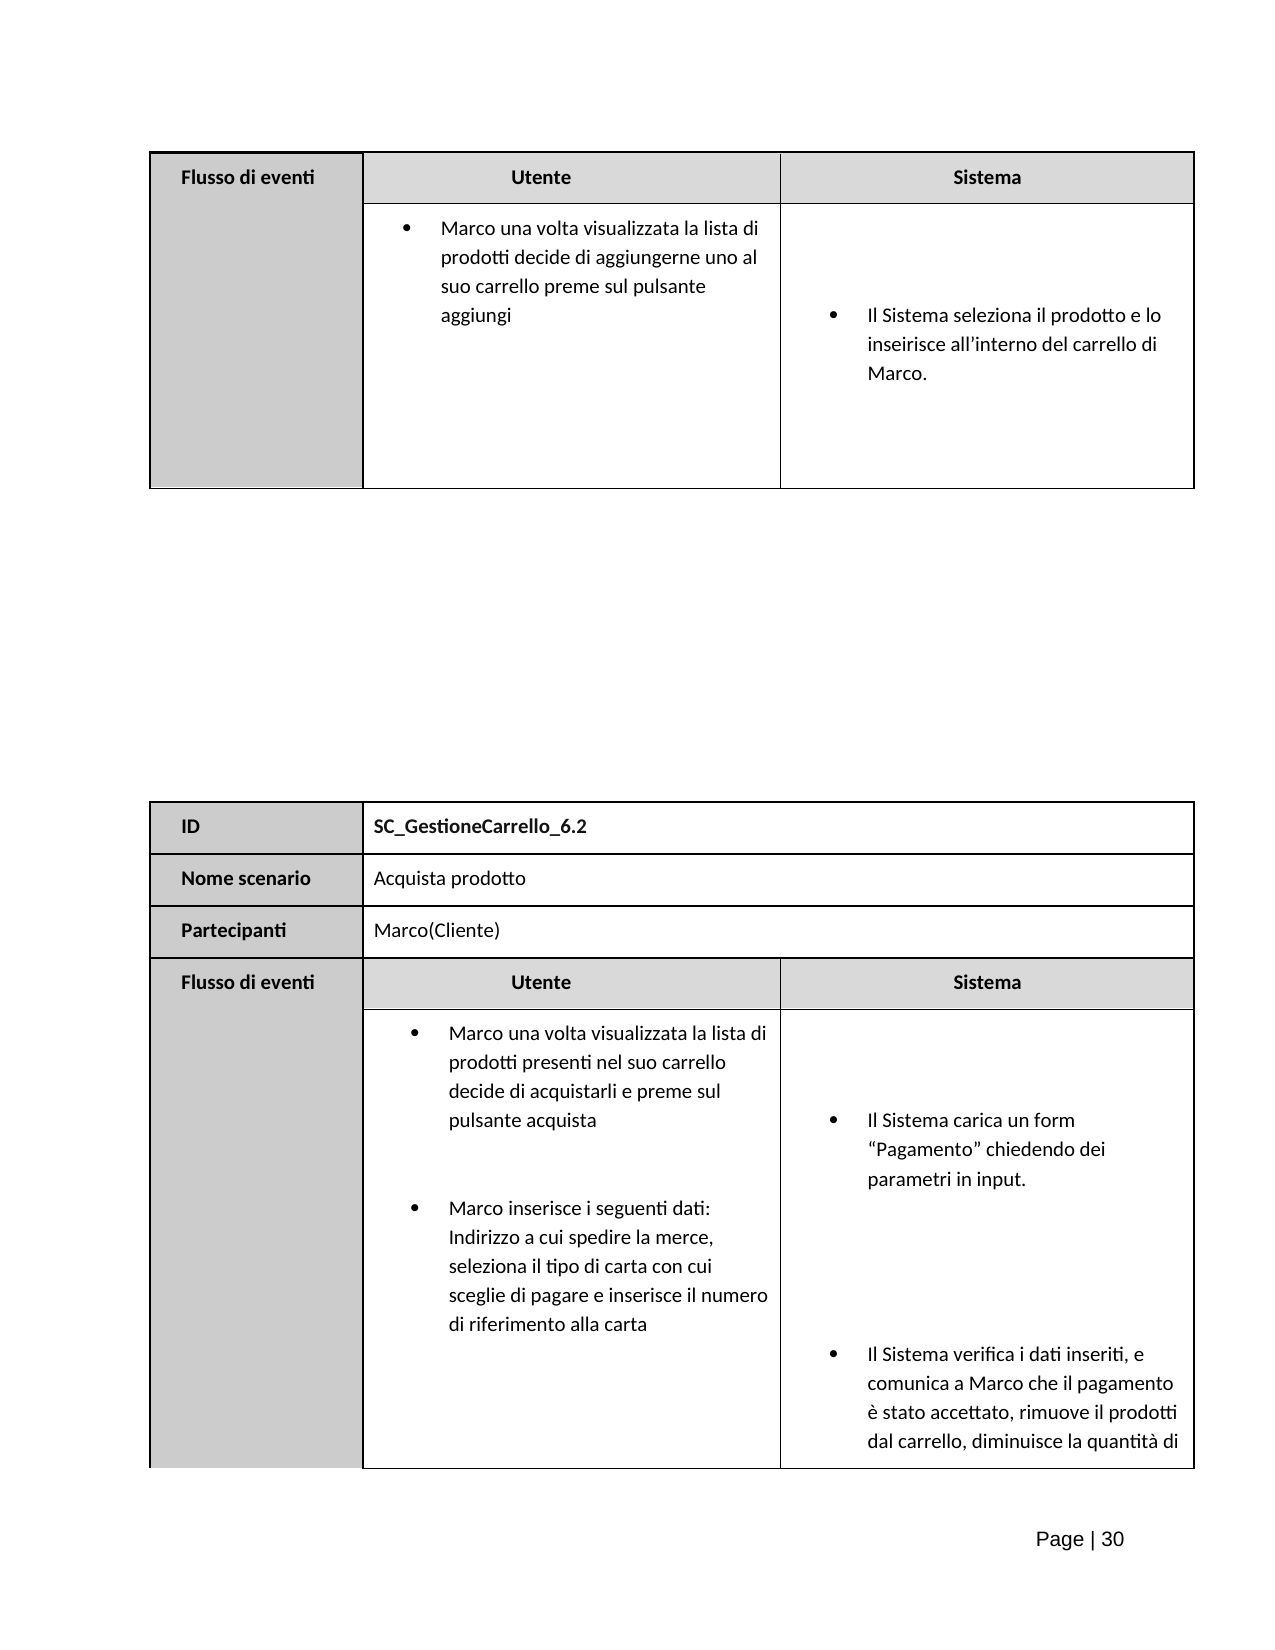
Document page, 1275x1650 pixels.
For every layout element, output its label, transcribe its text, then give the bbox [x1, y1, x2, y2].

table_cell Marco una volta visualizzata la lista di prodotti decide di aggiungerne uno al suo carrello preme sul pulsante aggiungi [364, 204, 780, 487]
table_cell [781, 1010, 1193, 1468]
table_header SC_GestioneCarrello_6.2 [364, 803, 1193, 853]
table_cell Utente [364, 959, 780, 1008]
table_header ID [151, 803, 362, 853]
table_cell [364, 1010, 780, 1468]
table_cell Marco(Cliente) [364, 907, 1193, 957]
table_cell Il Sistema seleziona il prodotto e lo inseirisce all’interno del carrello di Marco. [781, 204, 1193, 487]
table_cell Flusso di eventi [151, 959, 362, 1468]
table_cell Acquista prodotto [364, 855, 1193, 905]
table_cell Flusso di eventi [151, 154, 362, 487]
table_cell Sistema [781, 153, 1193, 203]
table_cell Sistema [781, 959, 1193, 1008]
table_cell Partecipanti [151, 907, 362, 957]
table_cell Utente [364, 153, 780, 203]
table_cell Nome scenario [151, 855, 362, 905]
